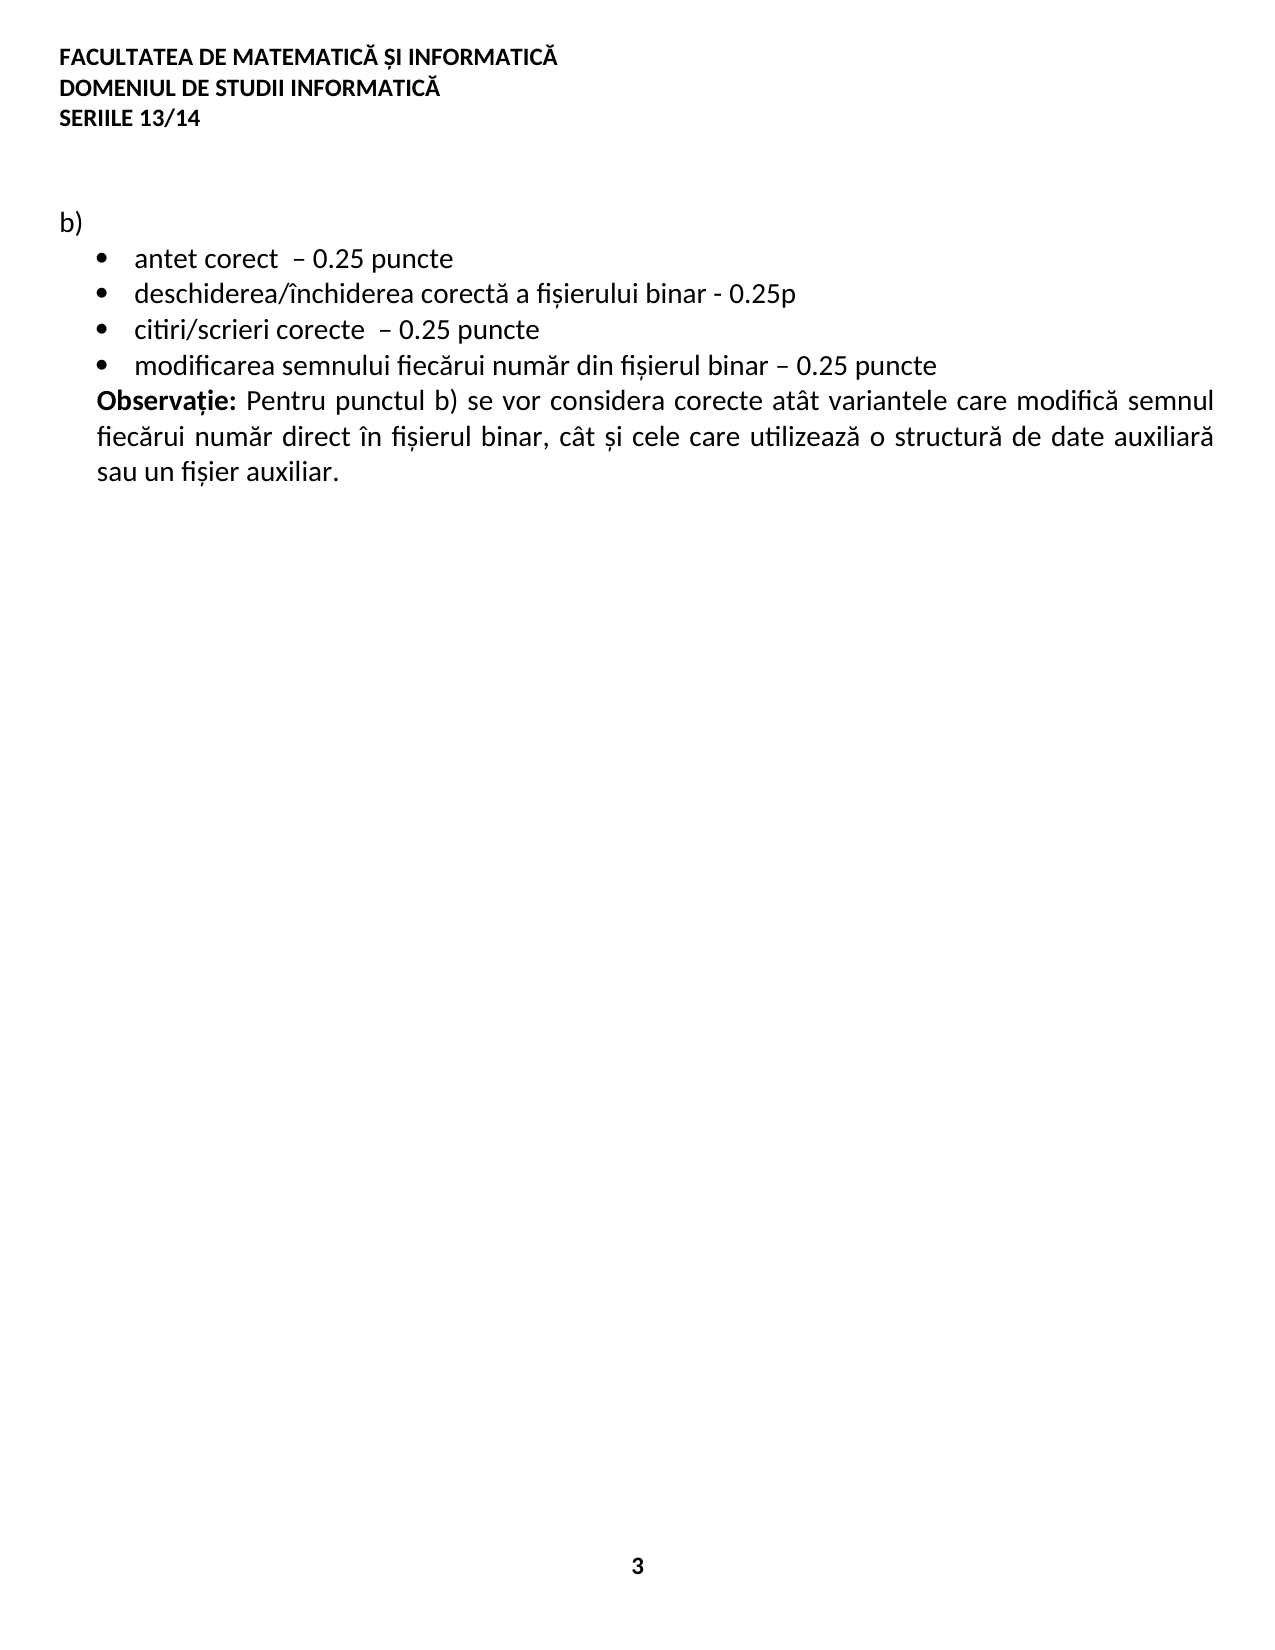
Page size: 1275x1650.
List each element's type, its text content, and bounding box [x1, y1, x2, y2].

list citiri/scrieri corecte – 0.25 puncte [97, 311, 1216, 347]
list deschiderea/închiderea corectă a fișierului binar - 0.25p [97, 275, 1216, 311]
list antet corect – 0.25 puncte [97, 240, 1216, 275]
list Observație: Pentru punctul b) se vor considera corecte atât variantele care modifică semnul fiecărui număr direct în fișierul binar, cât și cele care utilizează o structură de date auxiliară sau un fișier auxiliar. [97, 382, 1216, 489]
list modificarea semnului fiecărui număr din fișierul binar – 0.25 puncte [97, 347, 1216, 382]
